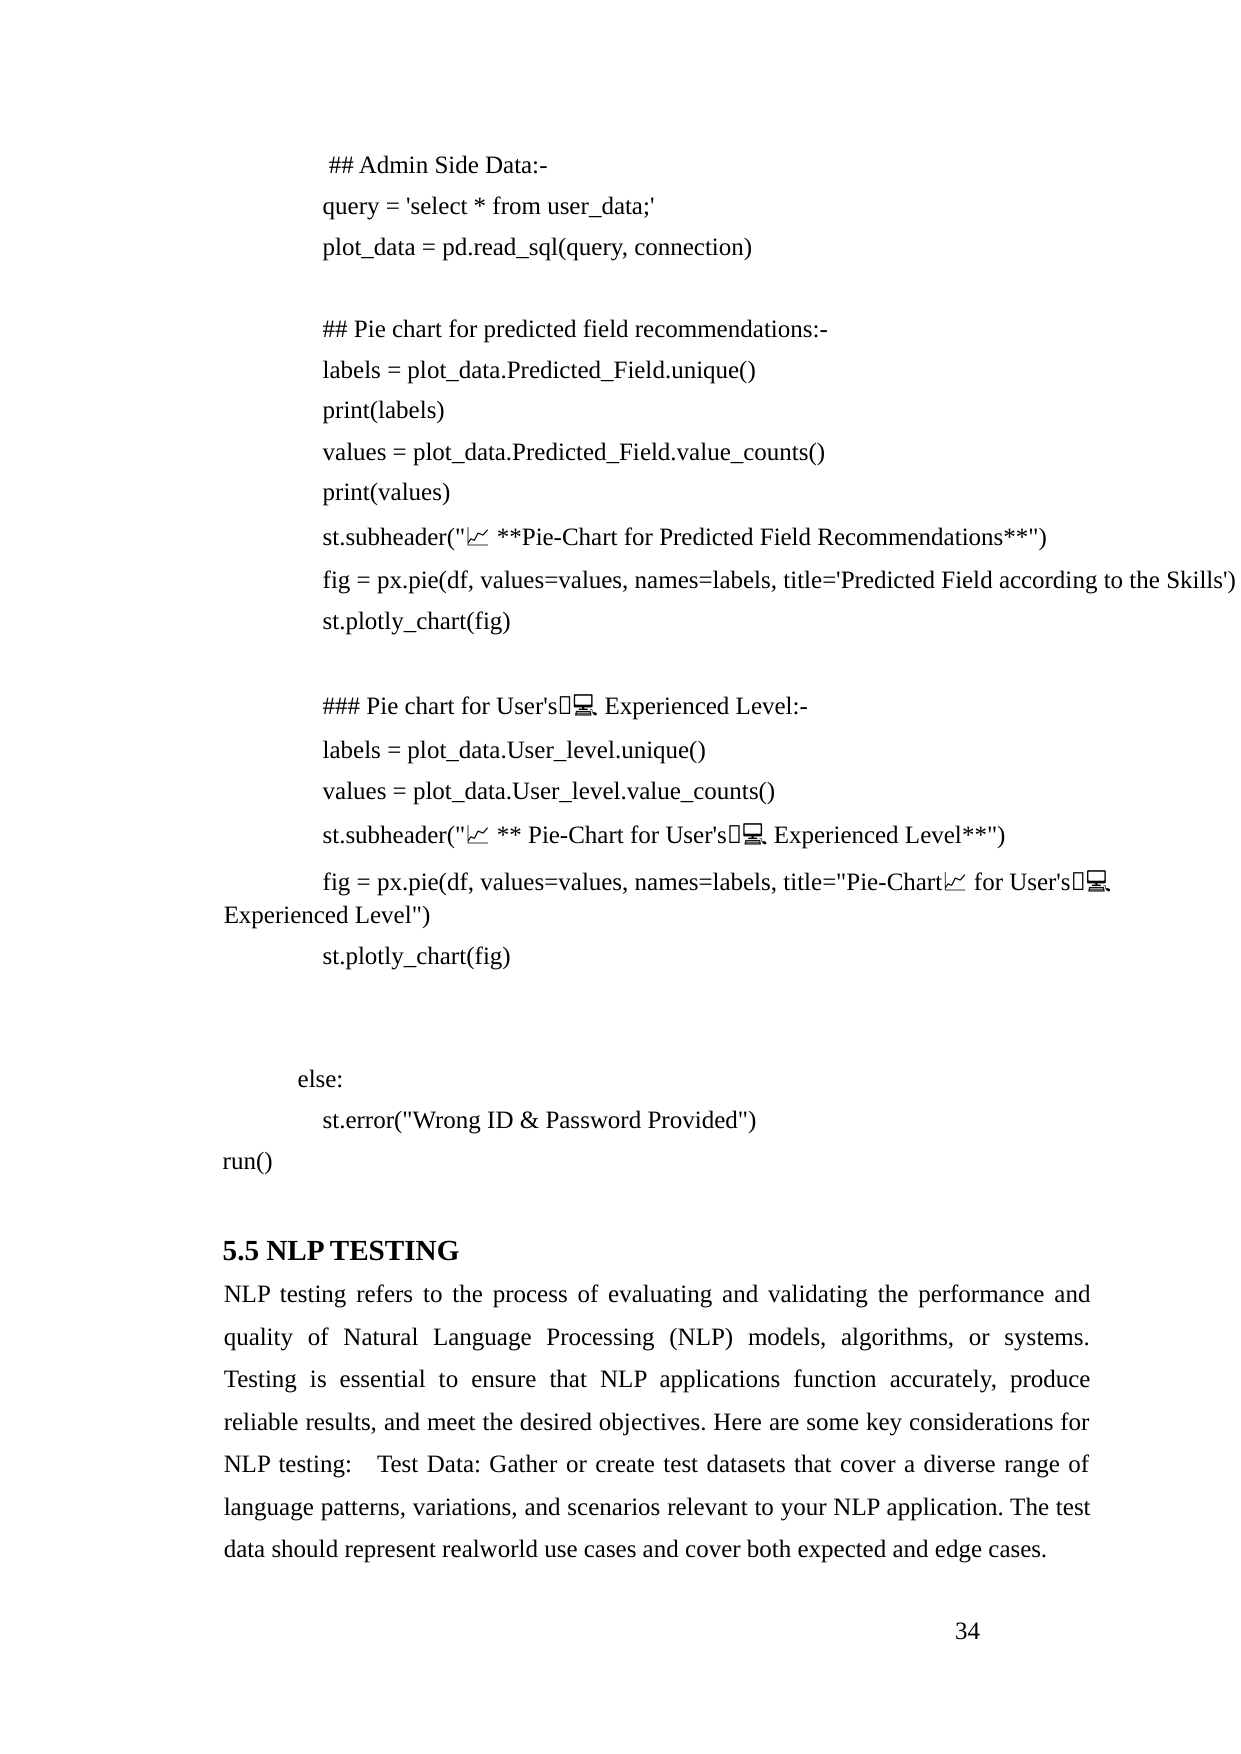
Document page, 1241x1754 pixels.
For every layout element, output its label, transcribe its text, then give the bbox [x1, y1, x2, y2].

subtitle st.plotly_chart(fig) [222, 941, 1240, 970]
subtitle query = 'select * from user_data;' [222, 191, 1240, 220]
subtitle print(values) [222, 477, 1240, 506]
text NLP testing refers to the process of evaluating and validating the performance and quality of Natural Language Processing (NLP) models, algorithms, or systems. Testing is essential to ensure that NLP applications function accurately, produce reliable results, and meet the desired objectives. Here are some key considerations for NLP testing: Test Data: Gather or create test datasets that cover a diverse range of language patterns, variations, and scenarios relevant to your NLP application. The test data should represent realworld use cases and cover both expected and edge cases. [223, 1279, 1091, 1563]
subtitle plot_data = pd.read_sql(query, connection) [222, 232, 1240, 261]
subtitle st.subheader("📈 ** Pie-Chart for User's👨‍💻 Experienced Level**") [222, 817, 1240, 851]
subtitle values = plot_data.User_level.value_counts() [222, 776, 1240, 804]
subtitle ## Pie chart for predicted field recommendations:- [222, 314, 1240, 342]
subtitle run() [222, 1146, 1240, 1175]
subtitle st.plotly_chart(fig) [222, 606, 1240, 635]
subtitle 5.5 NLP Testing [222, 1233, 1240, 1267]
subtitle st.error("Wrong ID & Password Provided") [222, 1105, 1240, 1134]
subtitle labels = plot_data.Predicted_Field.unique() [222, 355, 1240, 383]
subtitle fig = px.pie(df, values=values, names=labels, title='Predicted Field according to the Skills') [222, 565, 1240, 594]
subtitle else: [222, 1064, 1240, 1093]
subtitle st.subheader("📈 **Pie-Chart for Predicted Field Recommendations**") [222, 518, 1240, 552]
subtitle values = plot_data.Predicted_Field.value_counts() [222, 437, 1240, 465]
subtitle fig = px.pie(df, values=values, names=labels, title="Pie-Chart📈 for User's👨‍💻 Experienced Level") [222, 863, 1240, 929]
subtitle print(labels) [222, 396, 1240, 424]
subtitle ## Admin Side Data:- [222, 150, 1240, 179]
subtitle ### Pie chart for User's👨‍💻 Experienced Level:- [222, 688, 1240, 722]
subtitle labels = plot_data.User_level.unique() [222, 735, 1240, 763]
